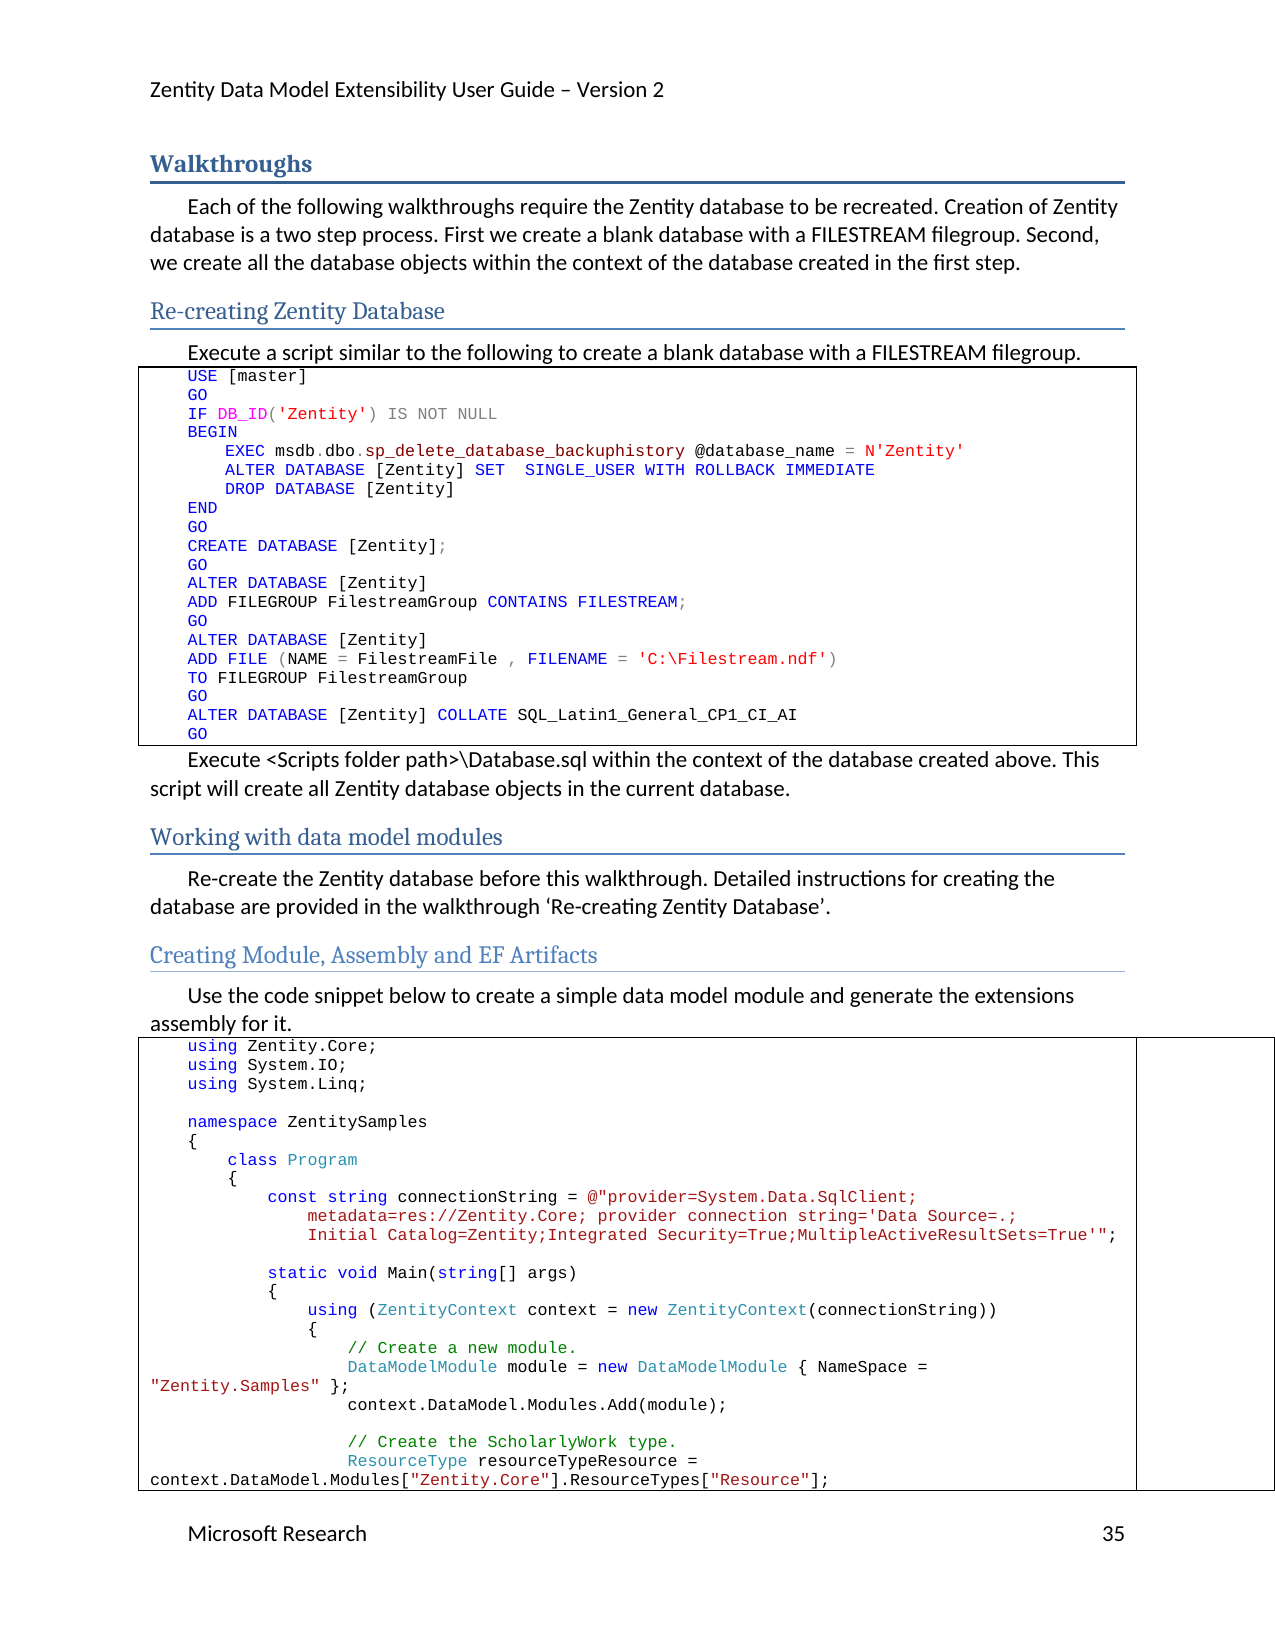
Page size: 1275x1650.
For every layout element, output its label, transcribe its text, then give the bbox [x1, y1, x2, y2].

table_header [1137, 1038, 1274, 1490]
text Execute <Scripts folder path>\Database.sql within the context of the database created above. This script will create all Zentity database objects in the current database. [150, 746, 1125, 802]
subtitle Working with model modules [150, 822, 1125, 853]
list Re-create the Zentity database before this walkthrough. Detailed instructions for creating the database are provided in the walkthrough ‘Re-creating Zentity Database’. [150, 864, 1125, 920]
subtitle Re-creating Zentity Database [150, 297, 1125, 328]
subtitle Walkthroughs [150, 150, 1125, 181]
text Use the code snippet below to create a simple data model module and generate the extensions assembly for it. [150, 981, 1125, 1037]
text Execute a script similar to the following to create a blank database with a FILESTREAM filegroup. [150, 338, 1125, 366]
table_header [139, 1038, 1136, 1490]
text Each of the following walkthroughs require the Zentity database to be recreated. Creation of Zentity database is a two step process. First we create a blank database with a FILESTREAM filegroup. Second, we create all the database objects within the context of the database created in the first step. [150, 192, 1125, 276]
subtitle Creating Module, Assembly EF Artifacts [150, 941, 1125, 971]
table_header USE [master] GO IF DB_ID('Zentity') IS NOT NULL BEGIN EXEC msdb.dbo.sp_delete_database_backuphistory @database_name = ' ALTER DATABASE [Zentity] SET SINGLE_USER WITH ROLLBACK IMMEDIATE DROP DATABASE [Zentity] END GO CREATE DATABASE [Zentity]; GO ALTER DATABASE [Zentity] FilestreamGroup CONTAINS FILESTREAM; GO ALTER DATABASE [Zentity] ADD (NAME = FilestreamFile , FILENAME = 'C:\Filestream.ndf') TO FILEGROUP FilestreamGroup GO ALTER DATABASE [Zentity] COLLATE SQL_Latin1_General_CP1_CI_AI GO [139, 368, 1136, 744]
